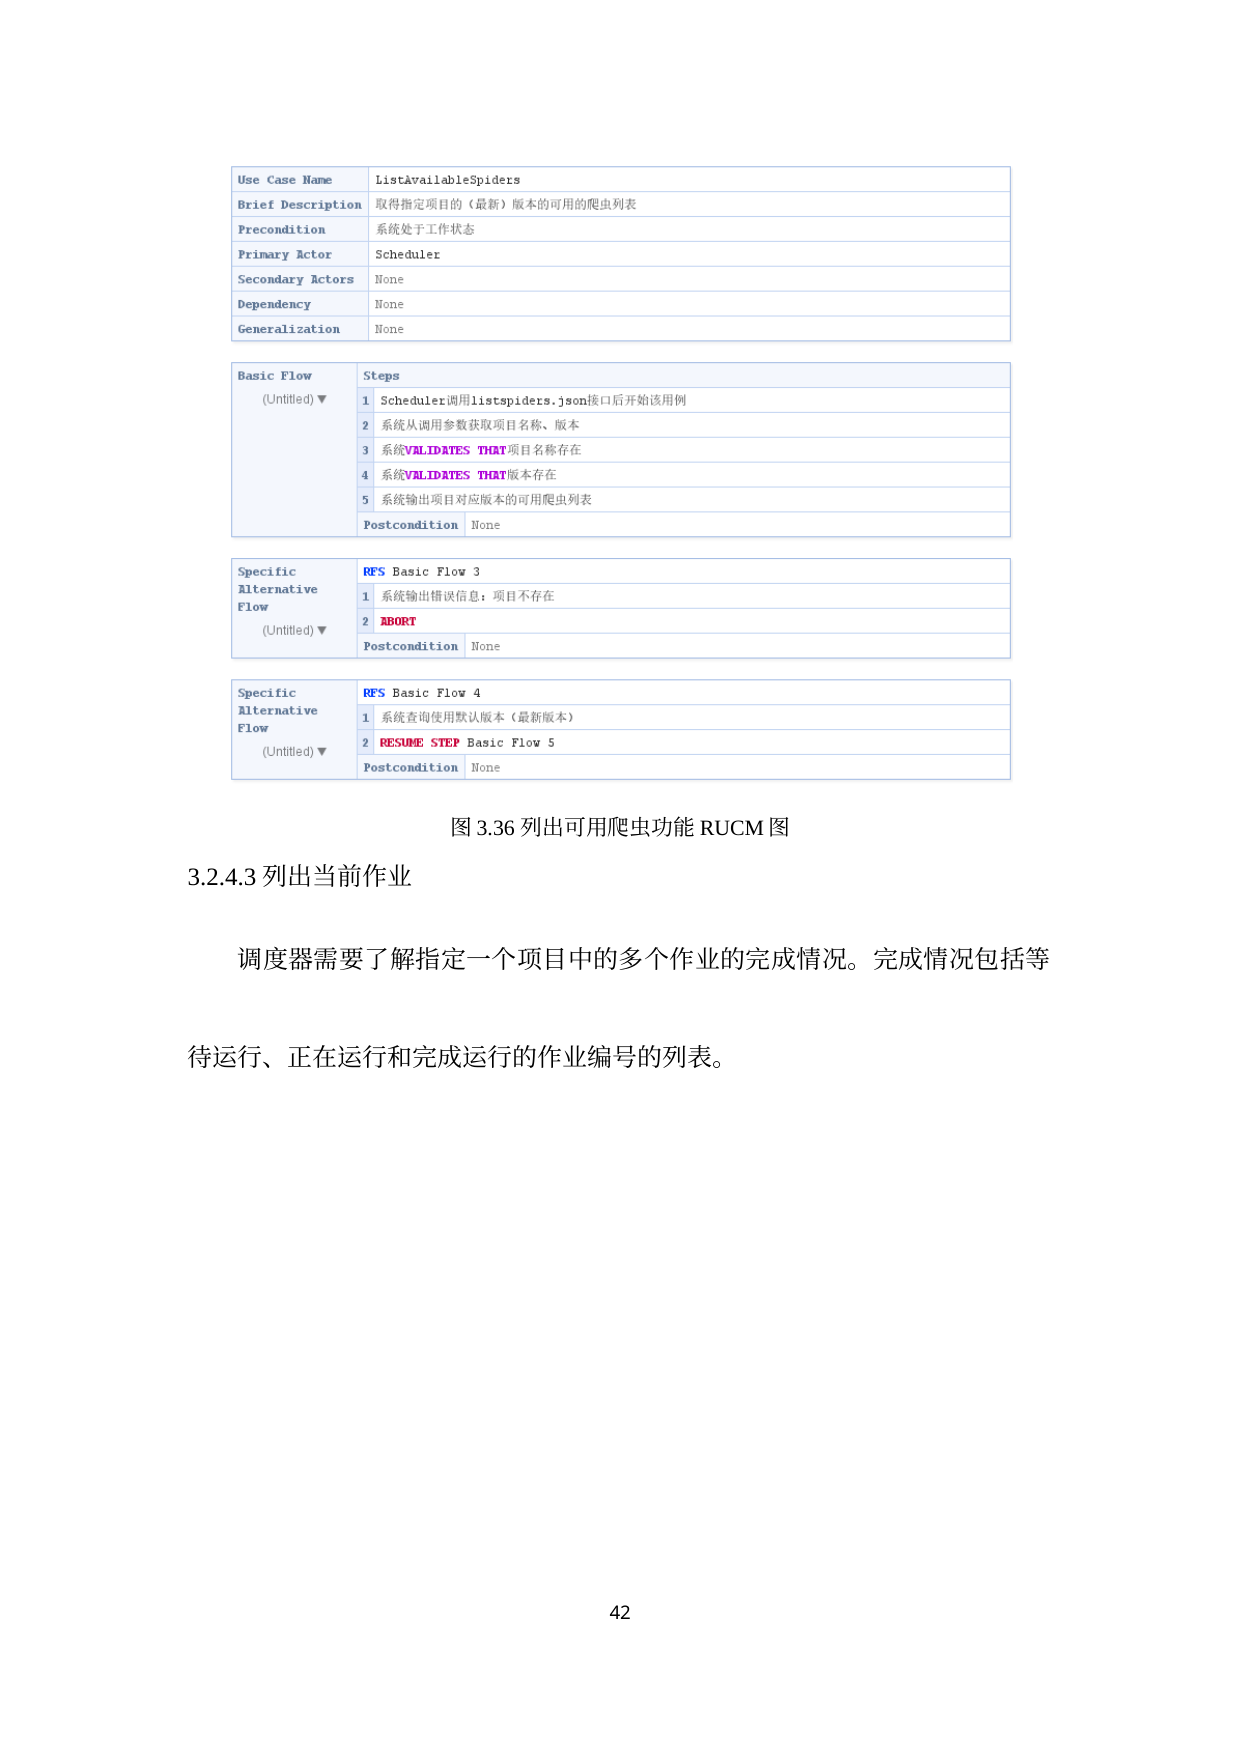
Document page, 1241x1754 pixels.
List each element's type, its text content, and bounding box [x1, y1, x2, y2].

text 调度器需要了解指定一个项目中的多个作业的完成情况。完成情况包括等待运行、正在运行和完成运行的作业编号的列表。 [187, 925, 1053, 1088]
text 3.2.4.3 列出当前作业 [187, 842, 1053, 907]
text 图3.36 列出可用爬虫功能RUCM图 [187, 810, 1053, 842]
